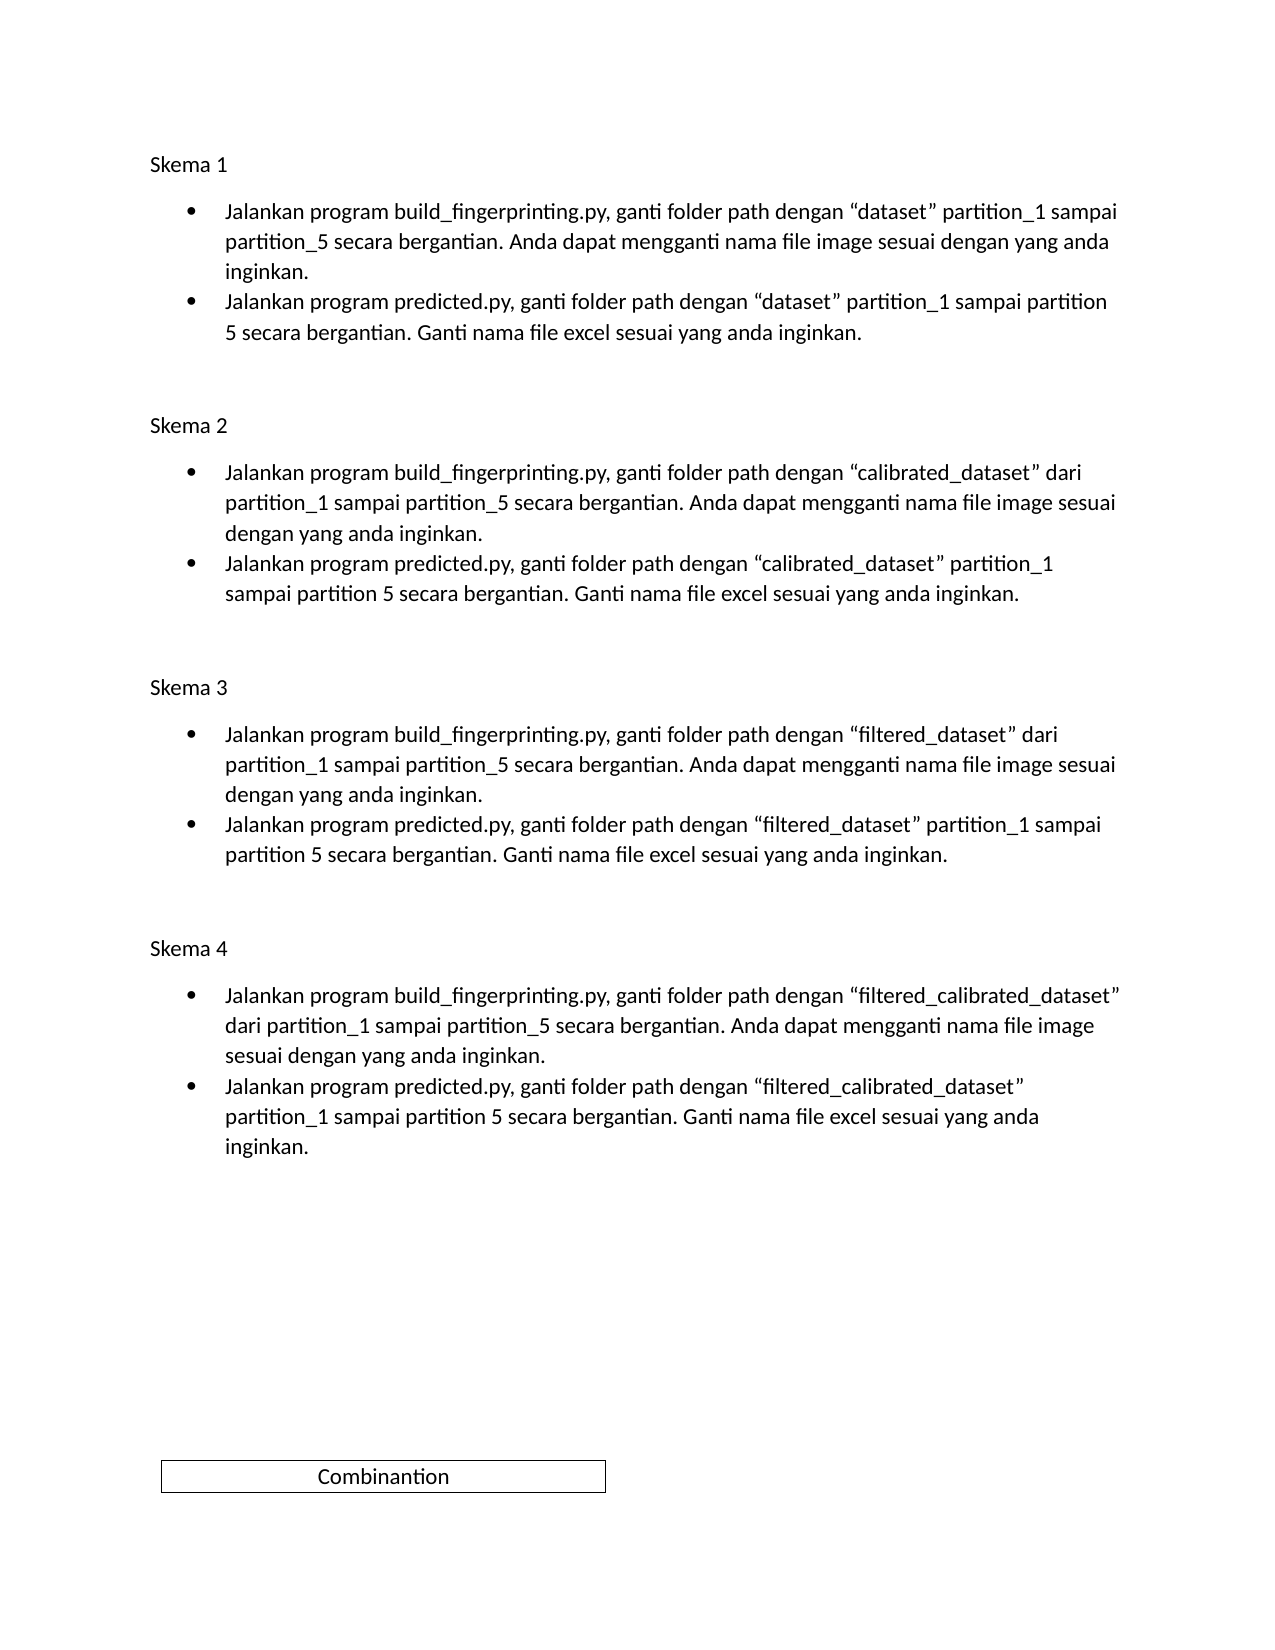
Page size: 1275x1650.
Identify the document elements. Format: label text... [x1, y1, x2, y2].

list Jalankan program predicted.py, ganti folder path dengan “calibrated_dataset” partition_1 sampai partition 5 secara bergantian. Ganti nama file excel sesuai yang anda inginkan. [187, 549, 1125, 607]
list Jalankan program build_fingerprinting.py, ganti folder path dengan “dataset” partition_1 sampai partition_5 secara bergantian. Anda dapat mengganti nama file image sesuai dengan yang anda inginkan. [187, 197, 1125, 285]
text Skema 4 [150, 934, 1125, 962]
list Jalankan program predicted.py, ganti folder path dengan “filtered_calibrated_dataset” partition_1 sampai partition 5 secara bergantian. Ganti nama file excel sesuai yang anda inginkan. [187, 1072, 1125, 1160]
list Jalankan program predicted.py, ganti folder path dengan “filtered_dataset” partition_1 sampai partition 5 secara bergantian. Ganti nama file excel sesuai yang anda inginkan. [187, 810, 1125, 869]
list Jalankan program build_fingerprinting.py, ganti folder path dengan “calibrated_dataset” dari partition_1 sampai partition_5 secara bergantian. Anda dapat mengganti nama file image sesuai dengan yang anda inginkan. [187, 458, 1125, 547]
text Skema 1 [150, 150, 1125, 178]
list Jalankan program predicted.py, ganti folder path dengan “dataset” partition_1 sampai partition 5 secara bergantian. Ganti nama file excel sesuai yang anda inginkan. [187, 287, 1125, 346]
table_header Combinantion [162, 1461, 605, 1492]
text Skema 2 [150, 411, 1125, 439]
text Skema 3 [150, 673, 1125, 701]
list Jalankan program build_fingerprinting.py, ganti folder path dengan “filtered_dataset” dari partition_1 sampai partition_5 secara bergantian. Anda dapat mengganti nama file image sesuai dengan yang anda inginkan. [187, 720, 1125, 808]
list Jalankan program build_fingerprinting.py, ganti folder path dengan “filtered_calibrated_dataset” dari partition_1 sampai partition_5 secara bergantian. Anda dapat mengganti nama file image sesuai dengan yang anda inginkan. [187, 981, 1125, 1070]
